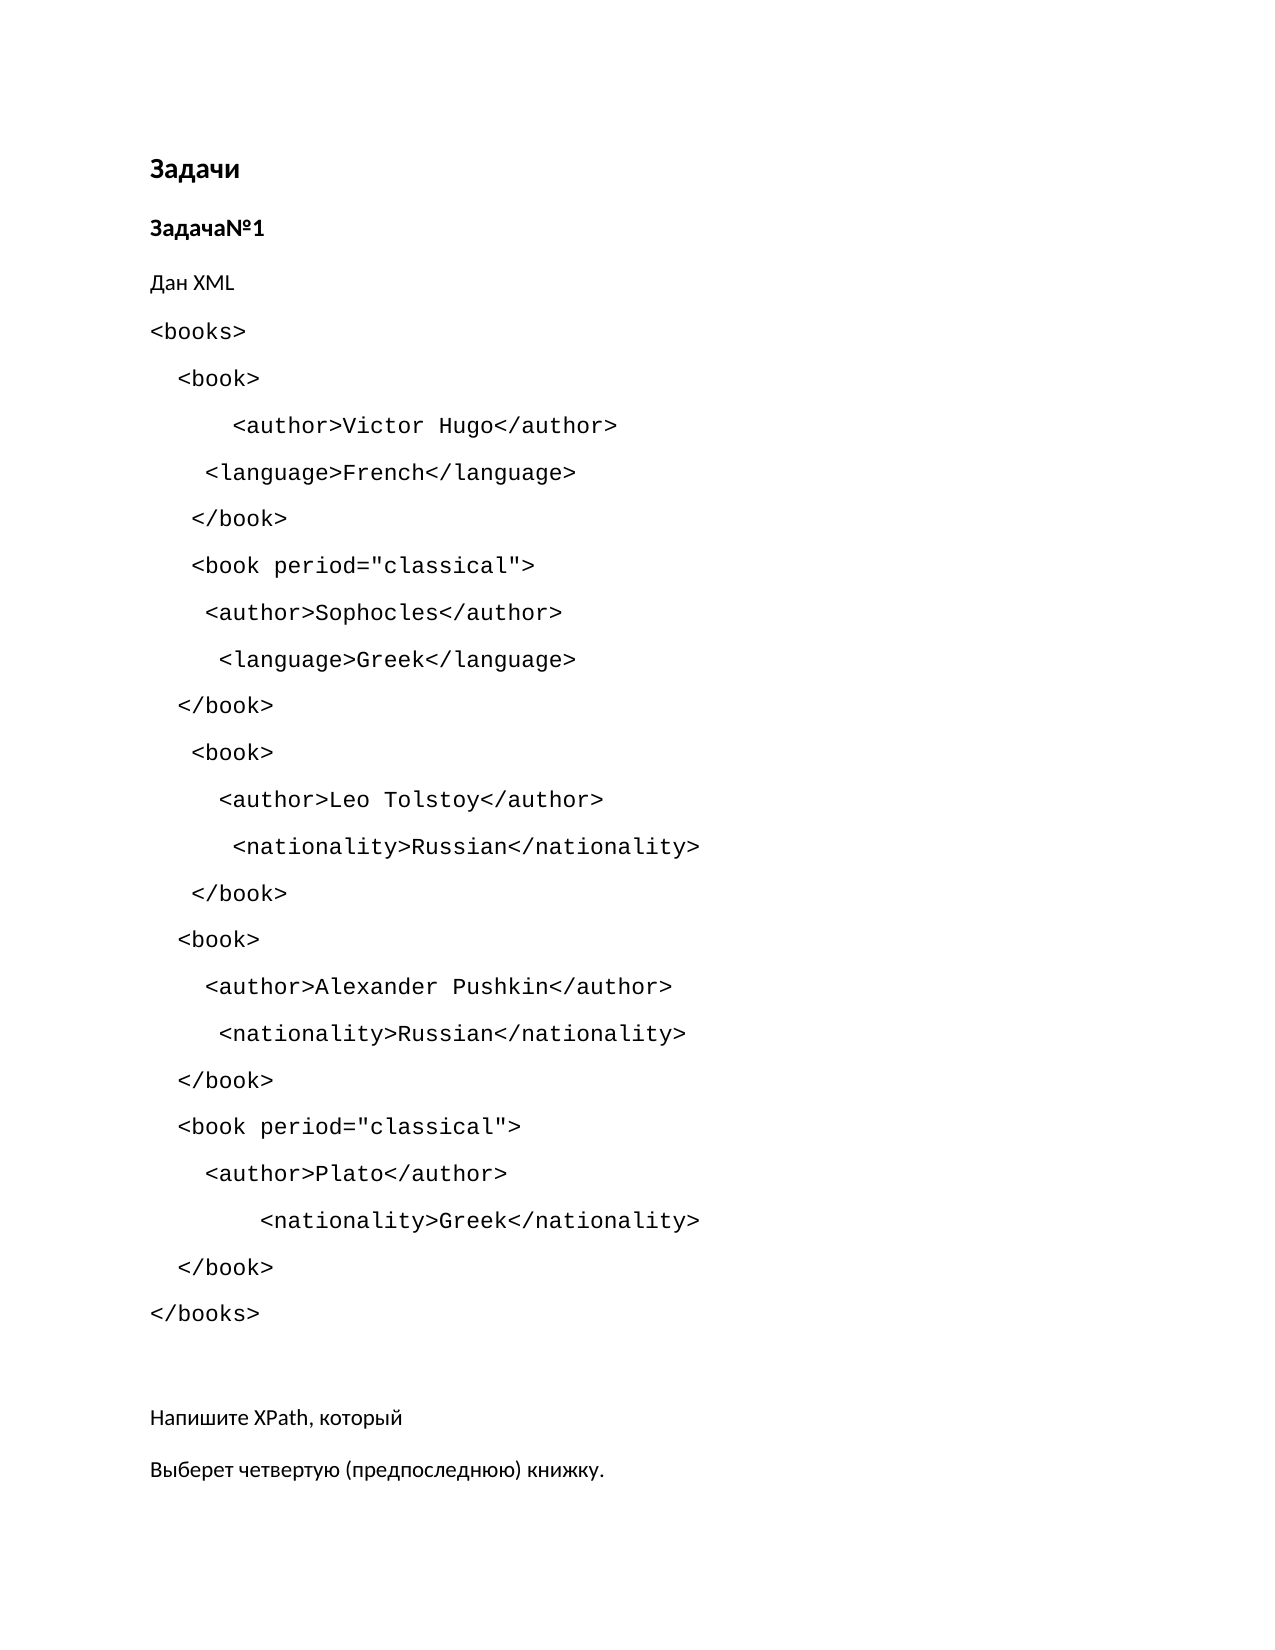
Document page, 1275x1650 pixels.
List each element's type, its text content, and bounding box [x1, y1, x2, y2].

text <book> [150, 367, 1125, 393]
text <nationality>Greek</nationality> [150, 1209, 1125, 1235]
text Задача№1 [150, 212, 1125, 242]
text <author>Plato</author> [150, 1162, 1125, 1188]
text Напишите XPath, который [150, 1403, 1125, 1431]
text <book period="classical"> [150, 1116, 1125, 1142]
text </book> [150, 695, 1125, 721]
text <nationality>Russian</nationality> [150, 1022, 1125, 1048]
text <book> [150, 742, 1125, 767]
text <books> [150, 321, 1125, 347]
text Задачи [150, 150, 1125, 186]
text <nationality>Russian</nationality> [150, 835, 1125, 861]
text </books> [150, 1303, 1125, 1329]
text <author>Victor Hugo</author> [150, 414, 1125, 440]
text <book period="classical"> [150, 554, 1125, 580]
text </book> [150, 508, 1125, 534]
text <author>Leo Tolstoy</author> [150, 788, 1125, 814]
text </book> [150, 882, 1125, 908]
text <language>Greek</language> [150, 648, 1125, 674]
text <book> [150, 929, 1125, 954]
text Выберет четвертую (предпоследнюю) книжку. [150, 1456, 1125, 1484]
text </book> [150, 1069, 1125, 1095]
text <author>Sophocles</author> [150, 601, 1125, 627]
text </book> [150, 1256, 1125, 1282]
text Дан XML [150, 268, 1125, 296]
text <language>French</language> [150, 461, 1125, 487]
text <author>Alexander Pushkin</author> [150, 975, 1125, 1001]
